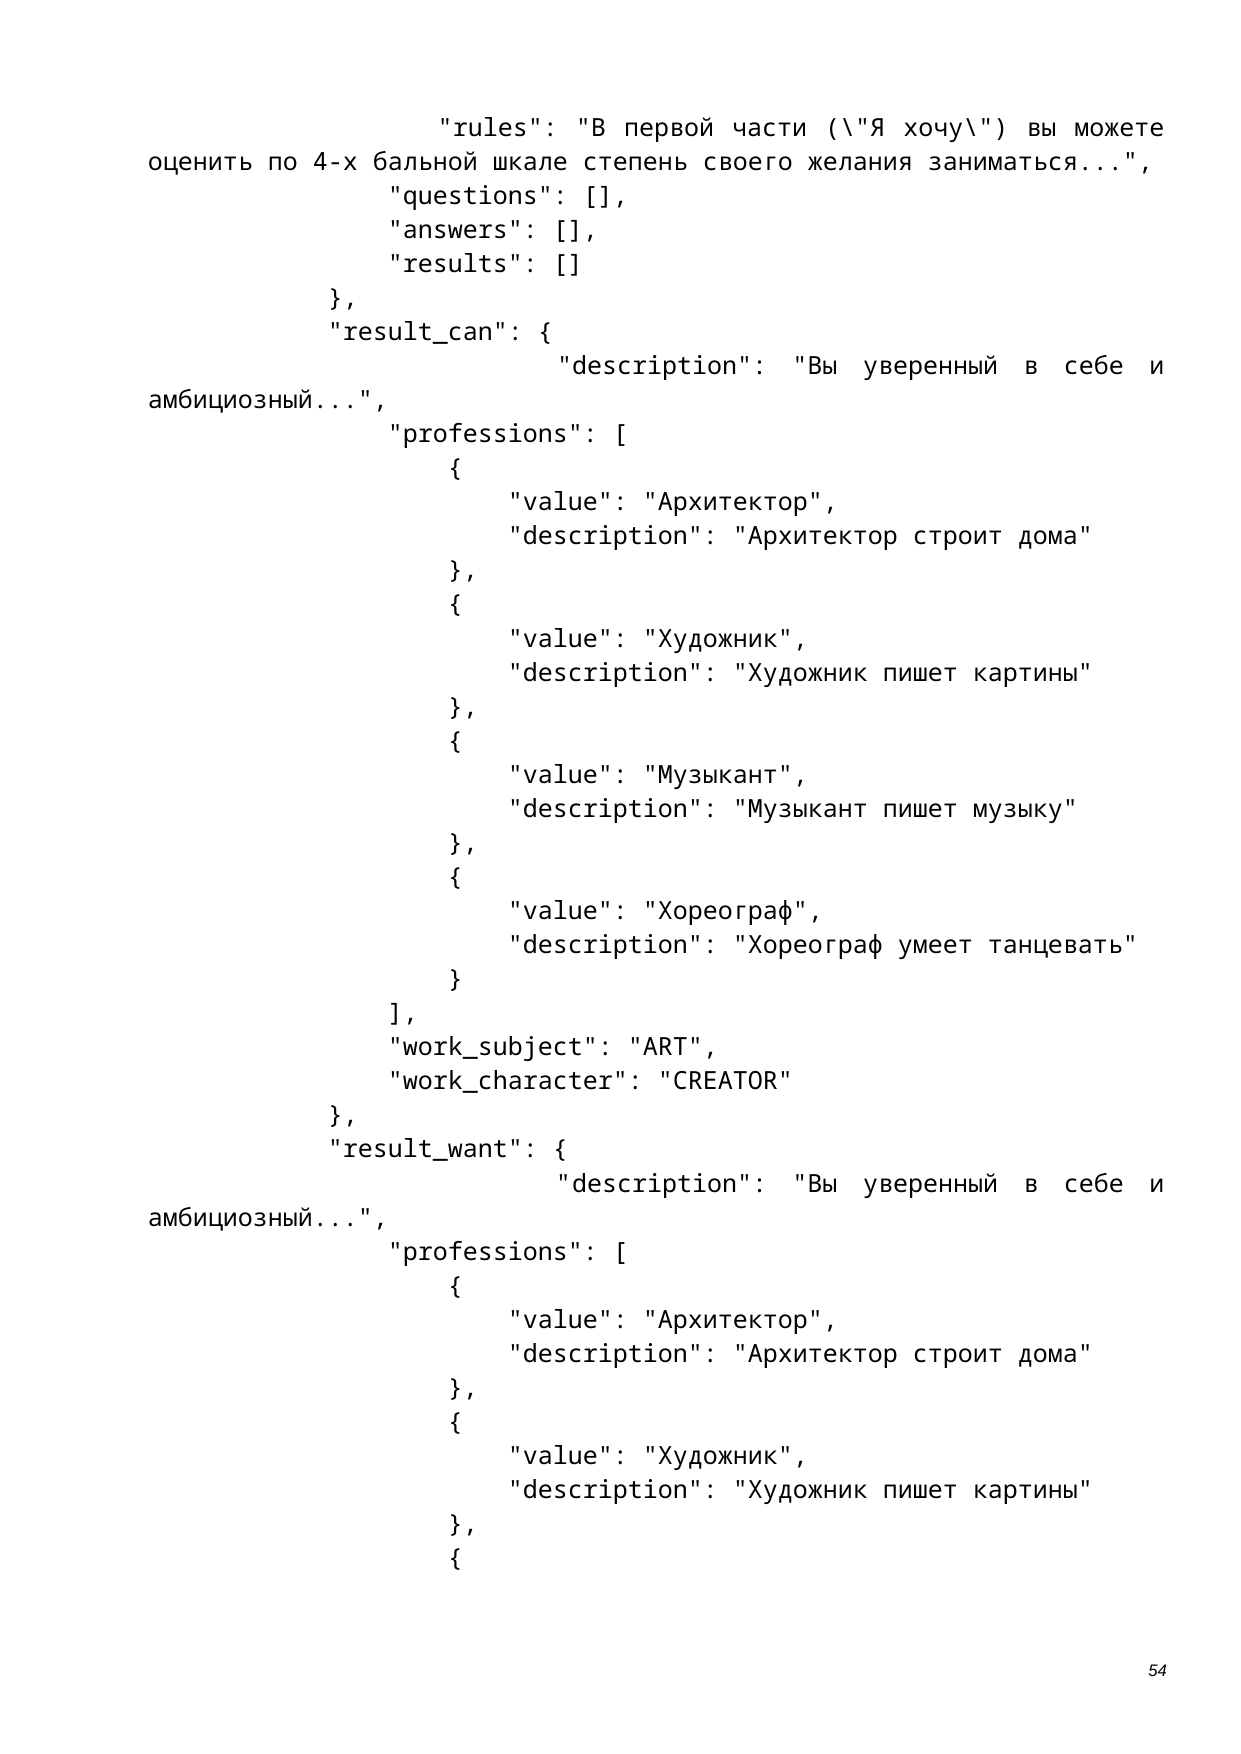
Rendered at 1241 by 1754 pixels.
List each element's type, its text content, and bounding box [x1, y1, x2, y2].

text "description": "Хореограф умеет танцевать" [148, 927, 1164, 961]
text { [148, 586, 1164, 620]
text }, [148, 688, 1164, 722]
text "result_can": { [148, 314, 1164, 348]
text }, [148, 1369, 1164, 1404]
text } [148, 961, 1164, 995]
text }, [148, 824, 1164, 859]
text "value": "Художник", [148, 620, 1164, 654]
text { [148, 1267, 1164, 1301]
text }, [148, 1506, 1164, 1540]
text "value": "Архитектор", [148, 1301, 1164, 1336]
text "value": "Художник", [148, 1438, 1164, 1472]
text { [148, 859, 1164, 893]
text "value": "Хореограф", [148, 893, 1164, 927]
text "description": "Вы уверенный в себе и амбициозный...", [148, 348, 1164, 416]
text "work_subject": "ART", [148, 1029, 1164, 1063]
text "description": "Художник пишет картины" [148, 654, 1164, 688]
text { [148, 722, 1164, 756]
text }, [148, 279, 1164, 314]
text }, [148, 552, 1164, 586]
text }, [148, 1097, 1164, 1131]
text "value": "Архитектор", [148, 484, 1164, 518]
text { [148, 1540, 1164, 1574]
text ], [148, 995, 1164, 1029]
text "rules": "В первой части (\"Я хочу\") вы можете оценить по 4-х бальной шкале степень своего желания заниматься...", [148, 109, 1164, 177]
text "description": "Вы уверенный в себе и амбициозный...", [148, 1165, 1164, 1233]
text { [148, 450, 1164, 484]
text "professions": [ [148, 416, 1164, 450]
text "professions": [ [148, 1233, 1164, 1267]
text { [148, 1404, 1164, 1438]
text "questions": [], [148, 177, 1164, 211]
text "results": [] [148, 246, 1164, 279]
text "result_want": { [148, 1131, 1164, 1165]
text "work_character": "CREATOR" [148, 1063, 1164, 1097]
text "description": "Архитектор строит дома" [148, 518, 1164, 552]
text "description": "Архитектор строит дома" [148, 1336, 1164, 1369]
text "description": "Музыкант пишет музыку" [148, 791, 1164, 824]
text "answers": [], [148, 211, 1164, 246]
text "value": "Музыкант", [148, 756, 1164, 791]
text "description": "Художник пишет картины" [148, 1472, 1164, 1506]
